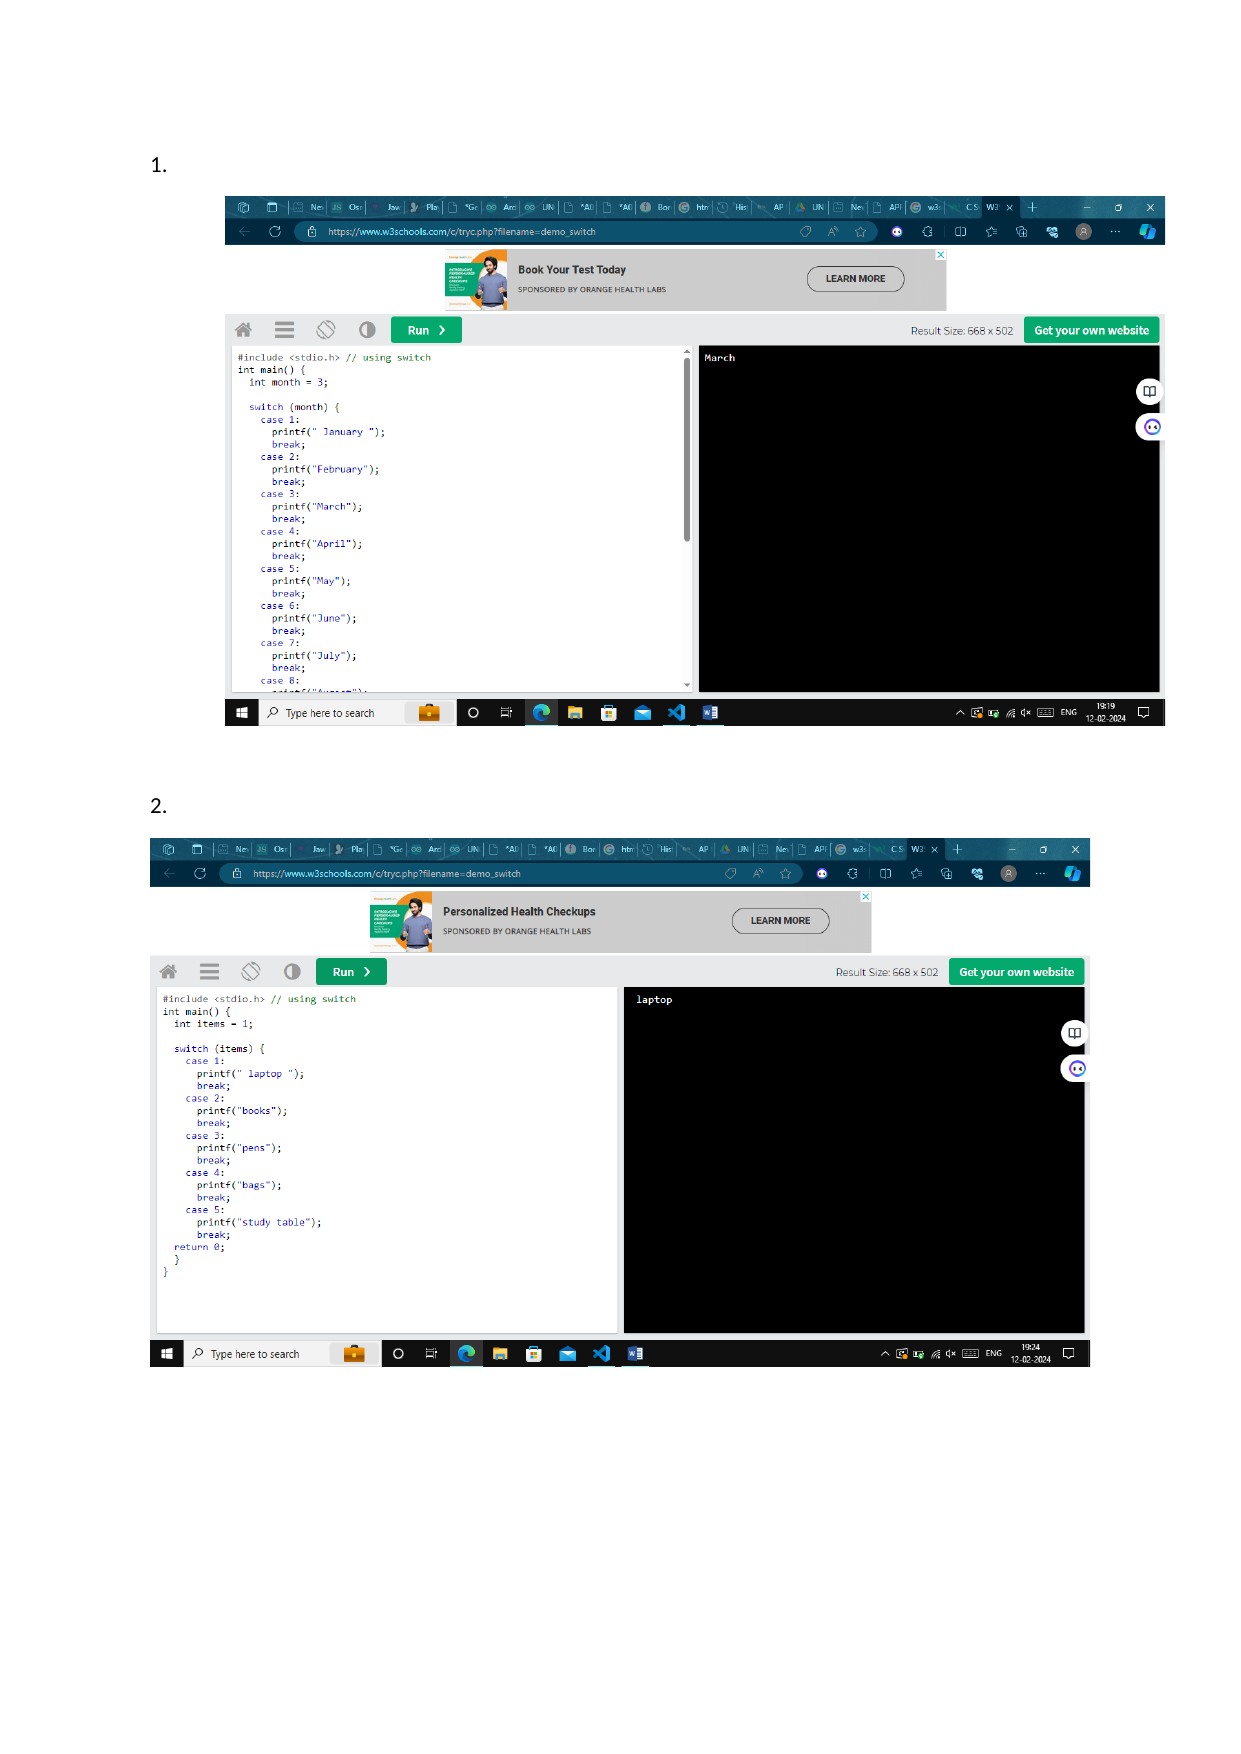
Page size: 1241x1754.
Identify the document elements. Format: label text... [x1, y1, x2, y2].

picture [150, 838, 1091, 1367]
picture [225, 196, 1166, 726]
text 2. [150, 791, 1090, 819]
text 1. [150, 150, 1090, 178]
